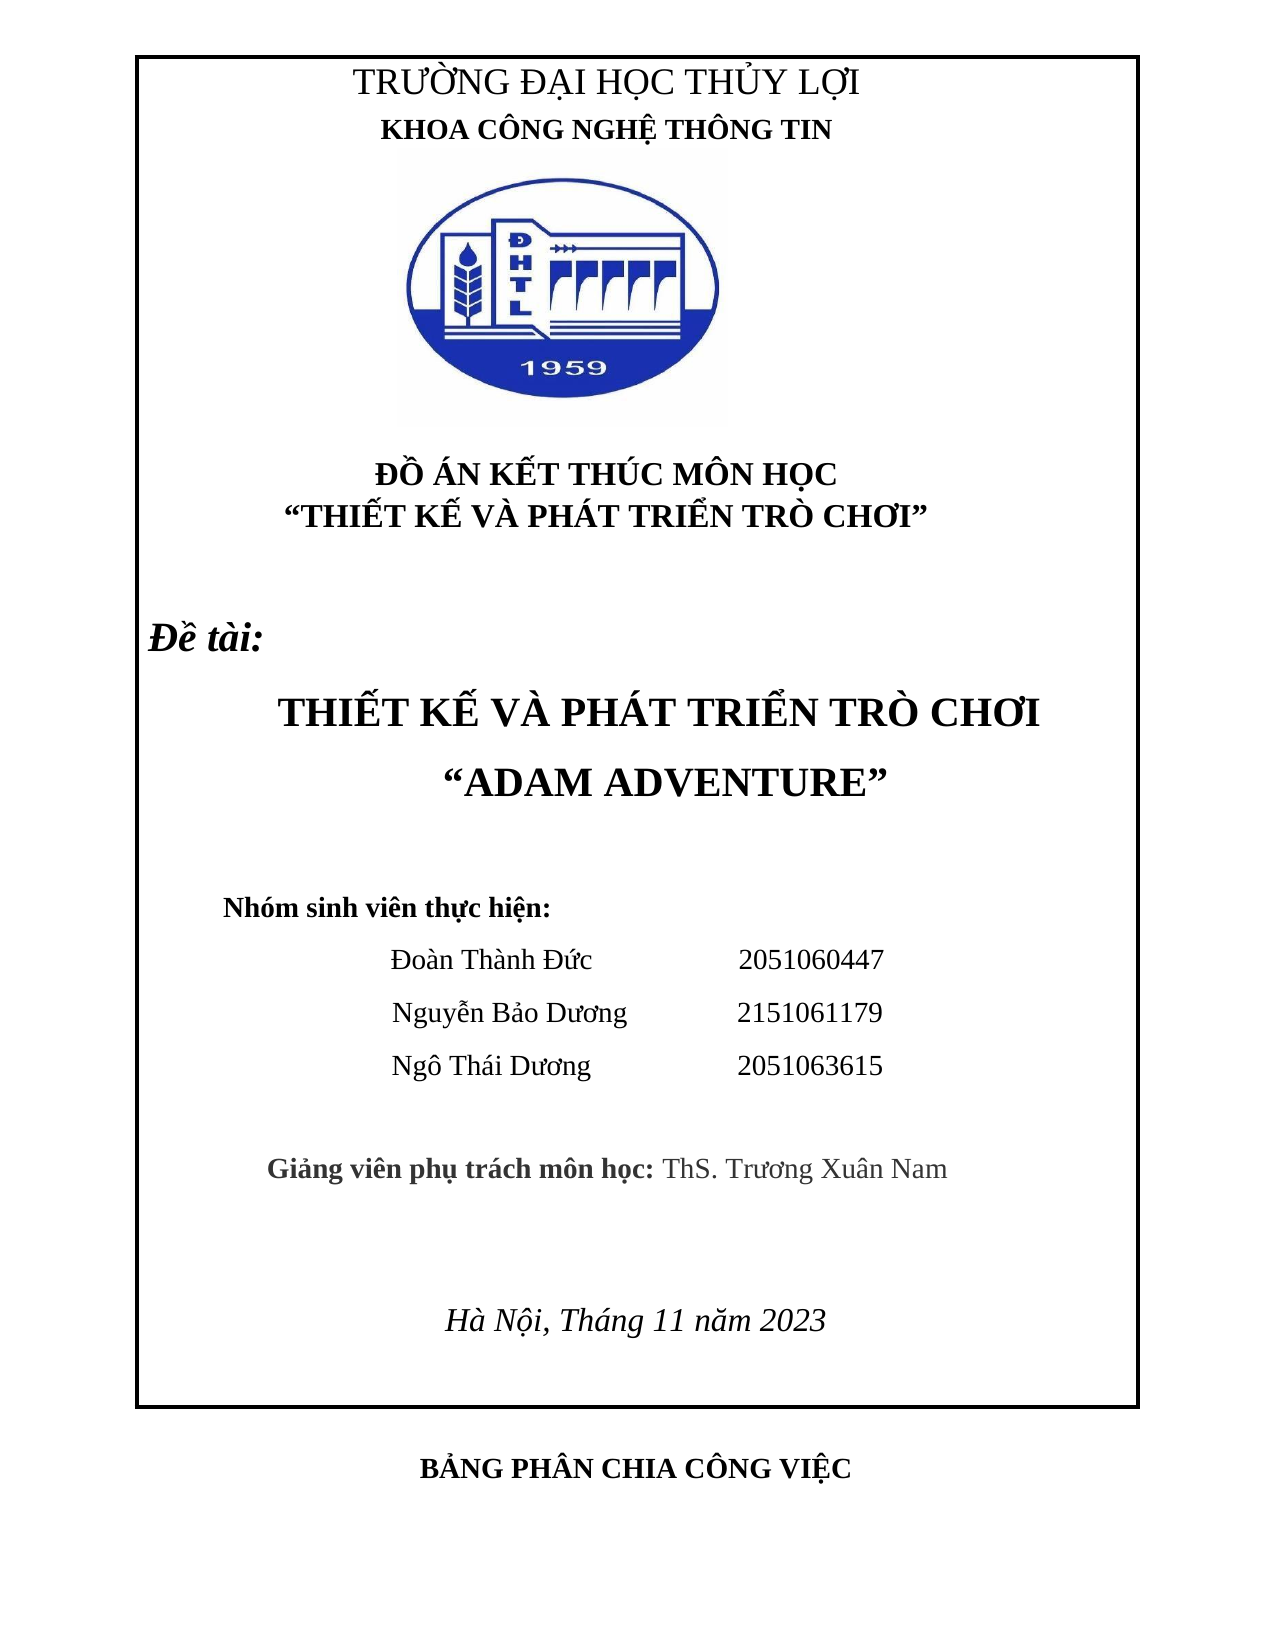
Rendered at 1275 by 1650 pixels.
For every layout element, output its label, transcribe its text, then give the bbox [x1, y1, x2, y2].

text BẢNG PHÂN CHIA CÔNG VIỆC [150, 1451, 1122, 1484]
picture [397, 148, 728, 427]
table_header TRƯỜNG ĐẠI HỌC THỦY LỢI KHOA CÔNG NGHỆ THÔNG TIN ĐỒ ÁN KẾT THÚC MÔN HỌC “THIẾT KẾ VÀ PHÁT TRIỂN TRÒ CHƠI” Đề tài: THIẾT KẾ VÀ PHÁT TRIỂN TRÒ CHƠI “ADAM ADVENTURE” Nhóm sinh viên thực hiện: Đoàn Thành Đức 2051060447 Nguyễn Bảo Dương 2151061179 Ngô Thái Dương 2051063615 Giảng viên phụ trách môn học: ThS. Trương Xuân Nam Hà Nội, Tháng 11 năm 2023 [139, 59, 1136, 1405]
